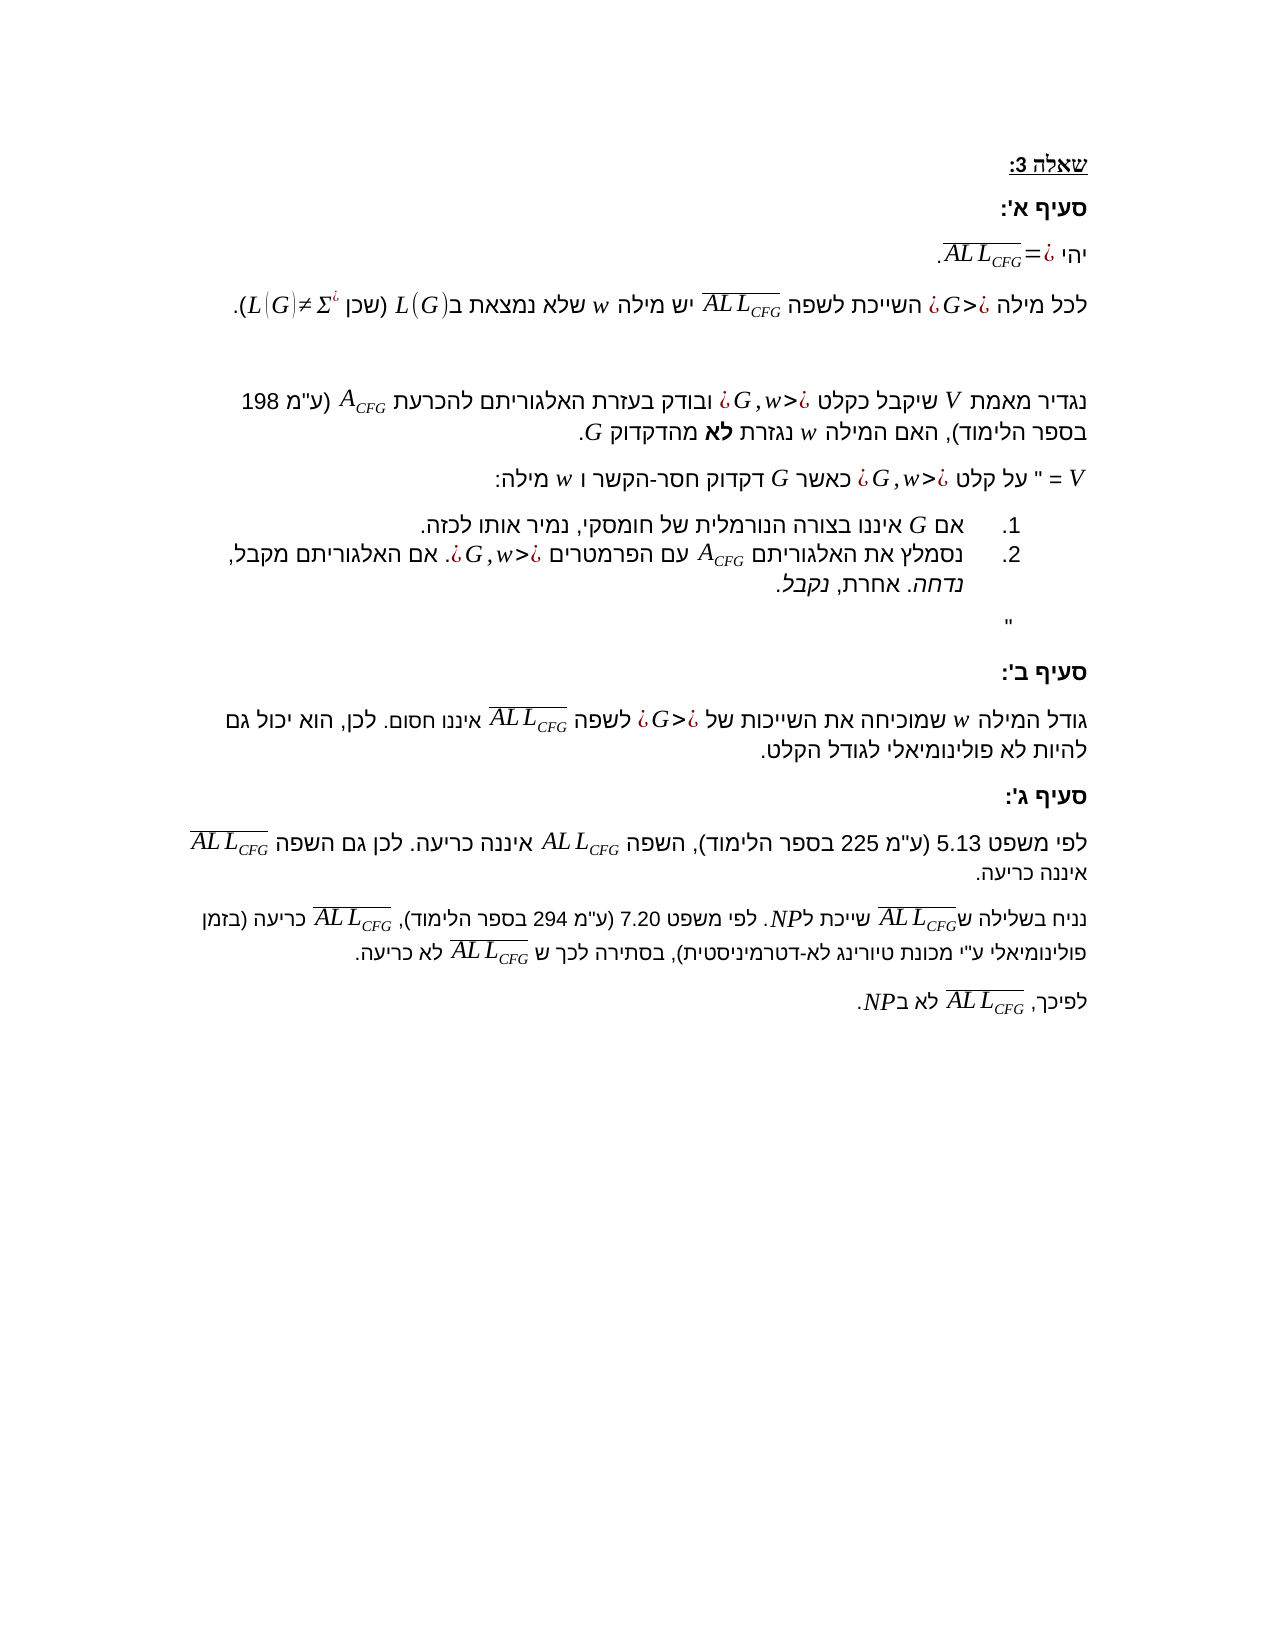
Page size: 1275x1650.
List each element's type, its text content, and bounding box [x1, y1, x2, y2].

text נגדיר מאמת שיקבל כקלט ובודק בעזרת האלגוריתם להכרעת (ע"מ 198 בספר הלימוד), האם המילה נגזרת לא מהדקדוק . [187, 385, 1087, 446]
list נסמלץ את האלגוריתם עם הפרמטרים . אם האלגוריתם מקבל, נדחה. אחרת, נקבל. [187, 539, 1002, 597]
text סעיף א': [187, 195, 1087, 221]
list אם איננו בצורה הנורמלית של חומסקי, נמיר אותו לכזה. [187, 511, 1002, 539]
text שאלה 3: [187, 150, 1087, 178]
text סעיף ב': [187, 659, 1087, 685]
text = " על קלט כאשר דקדוק חסר-הקשר ו מילה: [187, 465, 1087, 492]
text לפי משפט 5.13 (ע"מ 225 בספר הלימוד), השפה איננה כריעה. לכן גם השפה איננה כריעה. [187, 828, 1087, 885]
text יהי . [187, 240, 1087, 271]
text לכל מילה השייכת לשפה יש מילה שלא נמצאת ב (שכן ). [187, 290, 1087, 321]
text לפיכך, לא ב. [187, 987, 1087, 1018]
text גודל המילה שמוכיחה את השייכות של לשפה איננו חסום. לכן, הוא יכול גם להיות לא פולינומיאלי לגודל הקלט. [187, 704, 1087, 764]
text " [187, 614, 1087, 640]
text נניח בשלילה ש שייכת ל. לפי משפט 7.20 (ע"מ 294 בספר הלימוד), כריעה (בזמן פולינומיאלי ע"י מכונת טיורינג לא-דטרמיניסטית), בסתירה לכך ש לא כריעה. [187, 903, 1087, 968]
text סעיף ג': [187, 783, 1087, 809]
